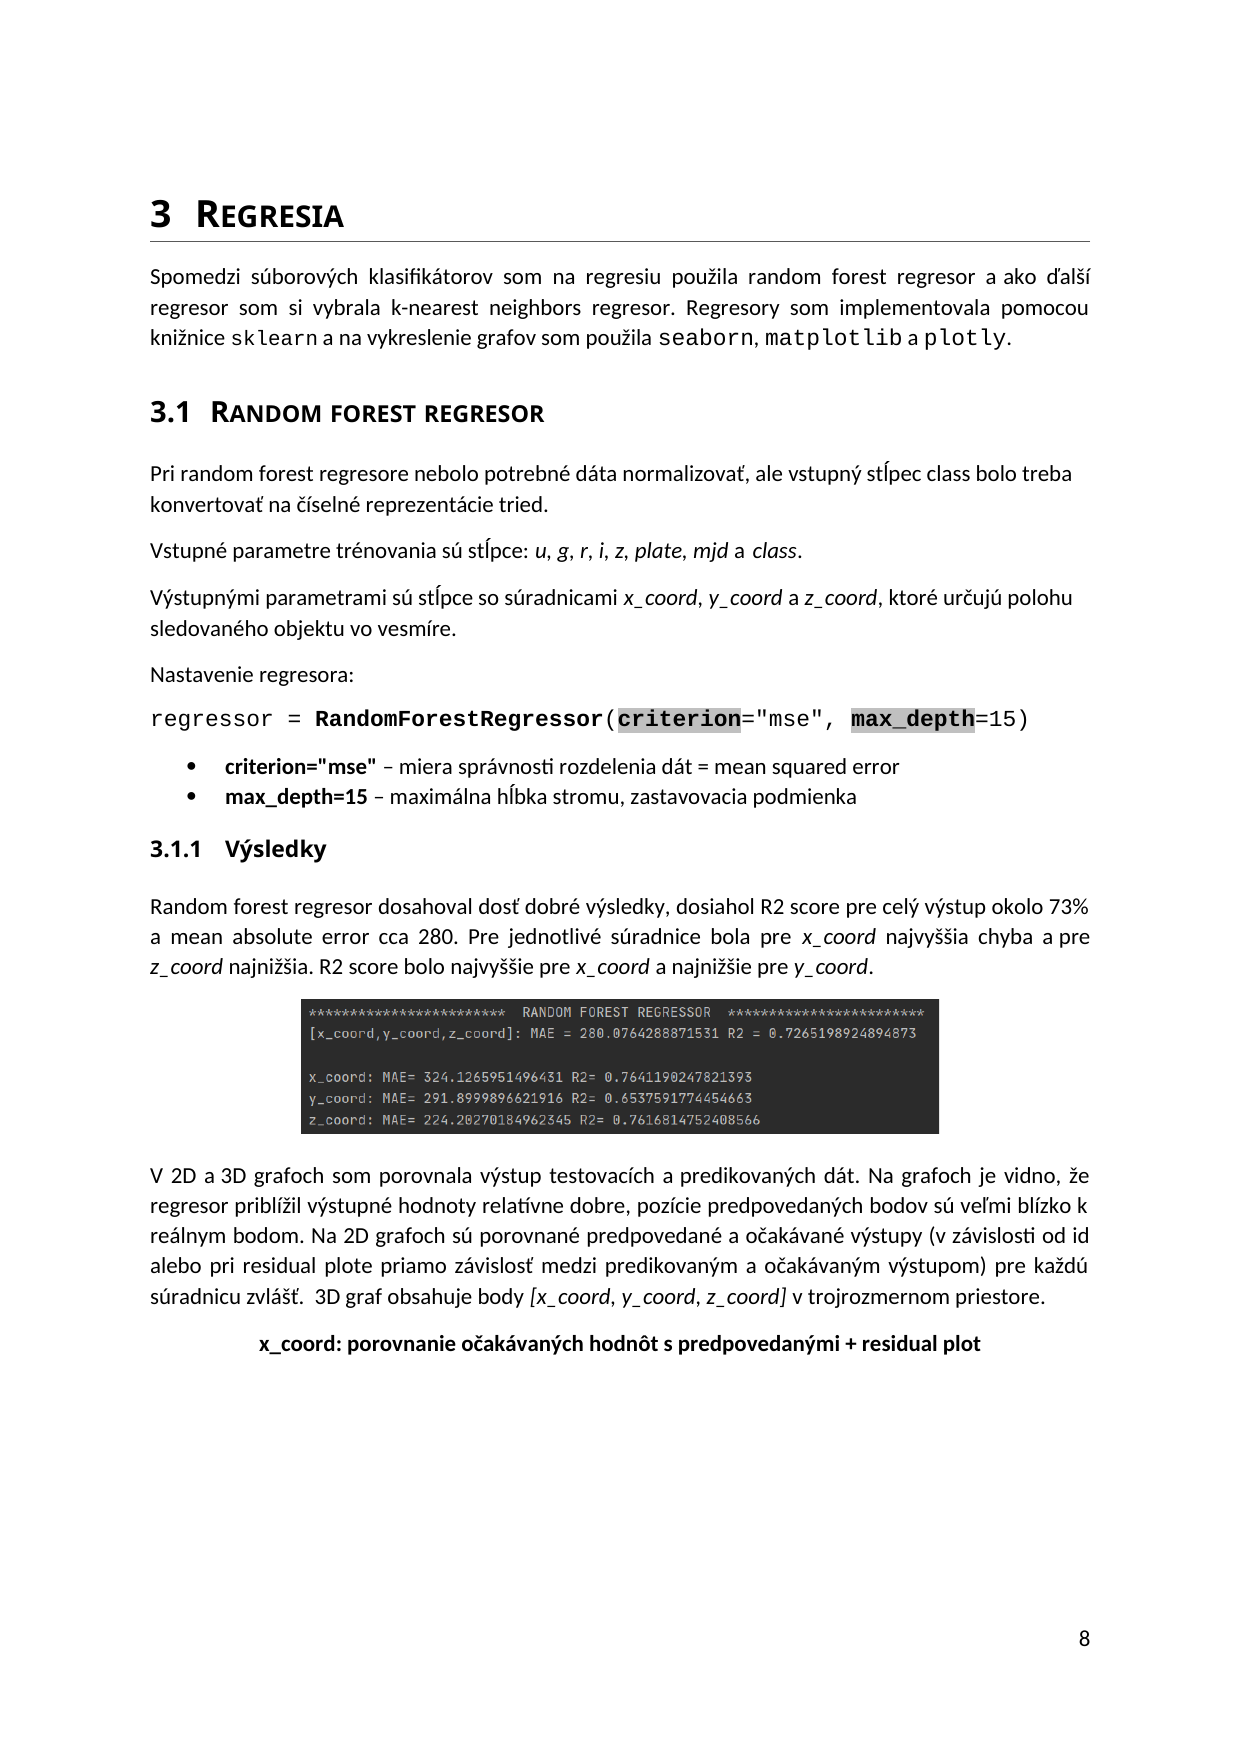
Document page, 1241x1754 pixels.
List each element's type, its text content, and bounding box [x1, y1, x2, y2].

subtitle Regresia [150, 187, 1090, 241]
picture [301, 999, 940, 1134]
text regressor = RandomForestRegressor(criterion="mse", max_depth=15) [150, 707, 1090, 733]
text Spomedzi súborových klasifikátorov som na regresiu použila random forest regresor a ako ďalší regresor som si vybrala k-nearest neighbors regresor. Regresory som implementovala pomocou knižnice sklearn a na vykreslenie grafov som použila seaborn, matplotlib a plotly. [150, 262, 1090, 352]
text x_coord: porovnanie očakávaných hodnôt s predpovedanými + residual plot [150, 1329, 1090, 1357]
list max_depth=15 – maximálna hĺbka stromu, zastavovacia podmienka [187, 782, 1090, 810]
subtitle Random forest regresor [150, 392, 1090, 431]
text Nastavenie regresora: [150, 661, 1090, 689]
text V 2D a 3D grafoch som porovnala výstup testovacích a predikovaných dát. Na grafoch je vidno, že regresor priblížil výstupné hodnoty relatívne dobre, pozície predpovedaných bodov sú veľmi blízko k reálnym bodom. Na 2D grafoch sú porovnané predpovedané a očakávané výstupy (v závislosti od id alebo pri residual plote priamo závislosť medzi predikovaným a očakávaným výstupom) pre každú súradnicu zvlášť. 3D graf obsahuje body [x_coord, y_coord, z_coord] v trojrozmernom priestore. [150, 1161, 1090, 1310]
text Pri random forest regresore nebolo potrebné dáta normalizovať, ale vstupný stĺpec class bolo treba konvertovať na číselné reprezentácie tried. [150, 459, 1090, 518]
text Random forest regresor dosahoval dosť dobré výsledky, dosiahol R2 score pre celý výstup okolo 73% a mean absolute error cca 280. Pre jednotlivé súradnice bola pre x_coord najvyššia chyba a pre z_coord najnižšia. R2 score bolo najvyššie pre x_coord a najnižšie pre y_coord. [150, 892, 1090, 981]
subtitle Výsledky [150, 833, 1090, 864]
list criterion="mse" – miera správnosti rozdelenia dát = mean squared error [187, 752, 1090, 780]
text Vstupné parametre trénovania sú stĺpce: u, g, r, i, z, plate, mjd a class. [150, 537, 1090, 565]
text Výstupnými parametrami sú stĺpce so súradnicami x_coord, y_coord a z_coord, ktoré určujú polohu sledovaného objektu vo vesmíre. [150, 583, 1090, 642]
